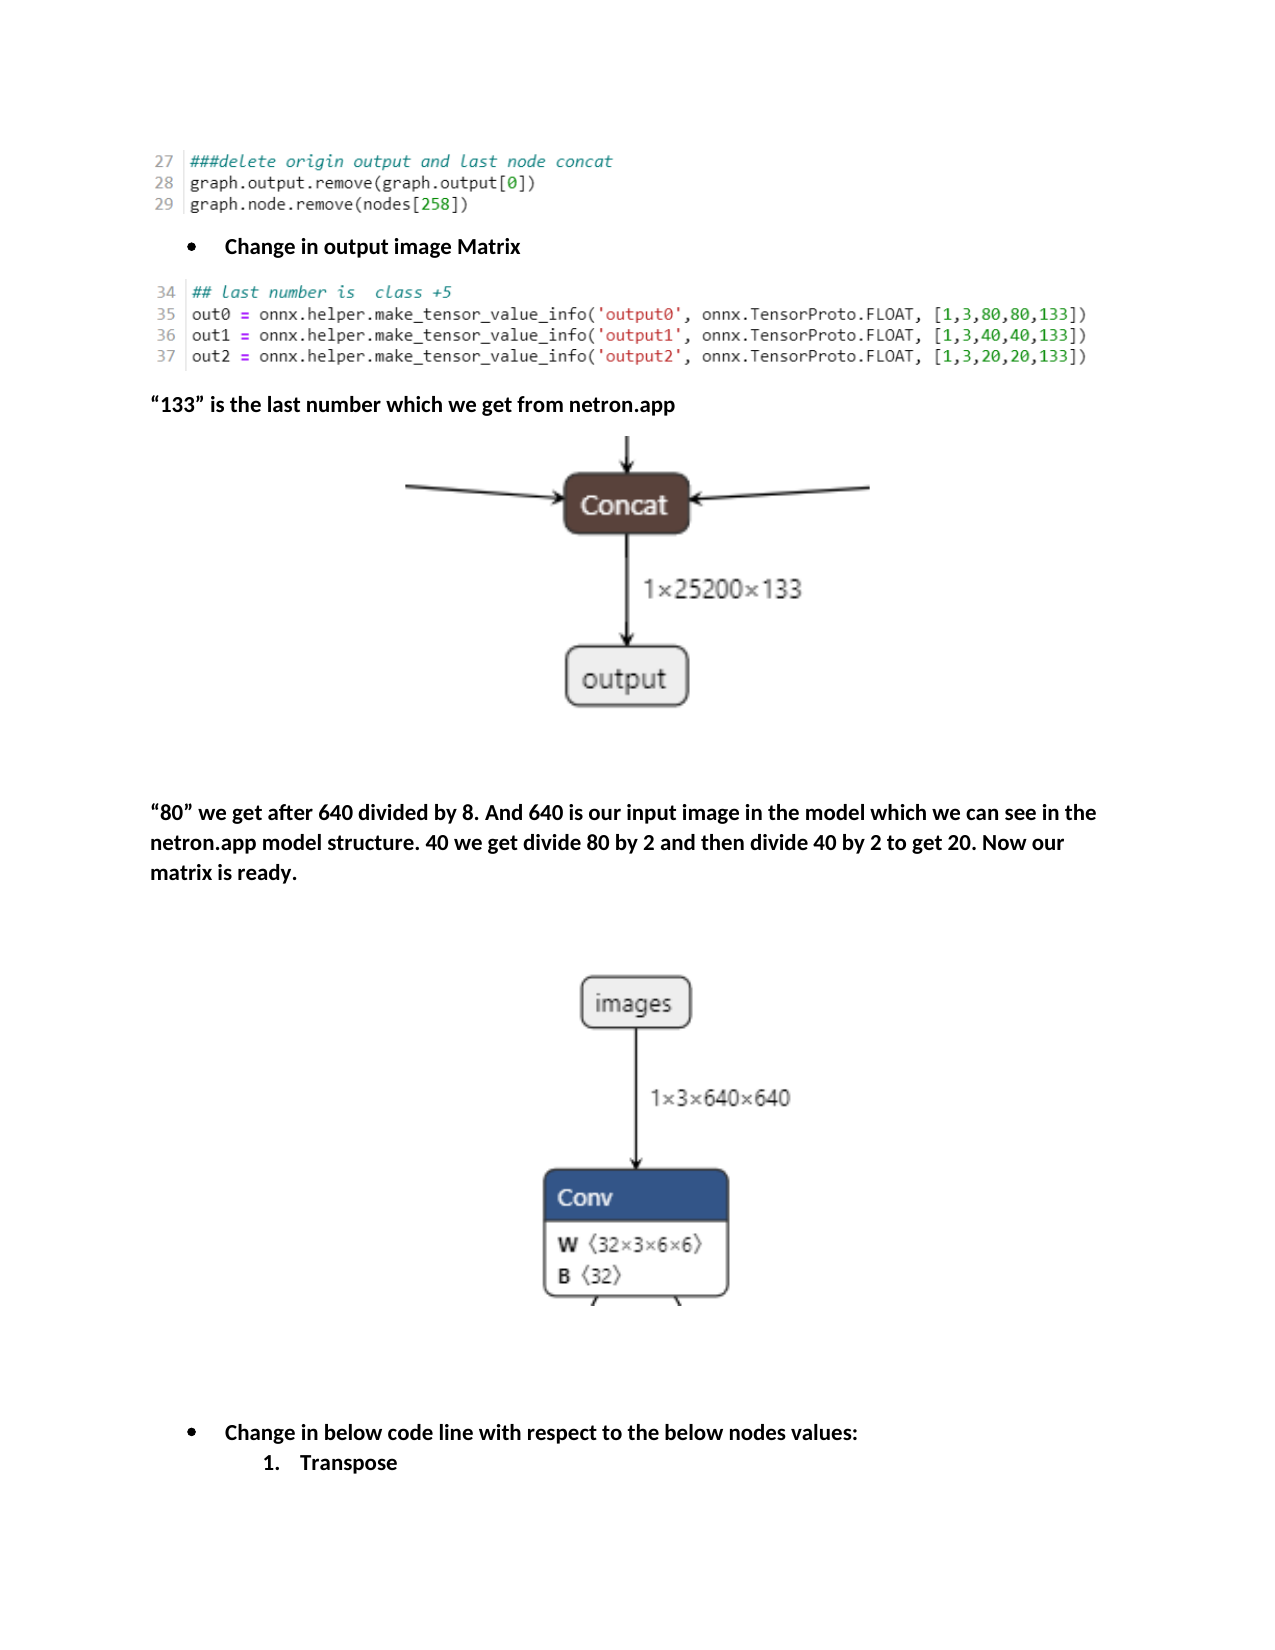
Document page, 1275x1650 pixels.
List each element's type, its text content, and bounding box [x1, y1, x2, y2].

list Change in output image Matrix [187, 232, 1125, 260]
picture [150, 279, 1094, 371]
text “133” is the last number which we get from netron.app [150, 390, 1125, 418]
text “80” we get after 640 divided by 8. And 640 is our input image in the model which we can see in the netron.app model structure. 40 we get divide 80 by 2 and then divide 40 by 2 to get 20. Now our matrix is ready. [150, 798, 1125, 886]
list Change in below code line with respect to the below nodes values: [187, 1418, 1125, 1446]
list Transpose [262, 1448, 1125, 1476]
picture [150, 150, 623, 214]
picture [451, 905, 824, 1306]
picture [405, 436, 870, 779]
